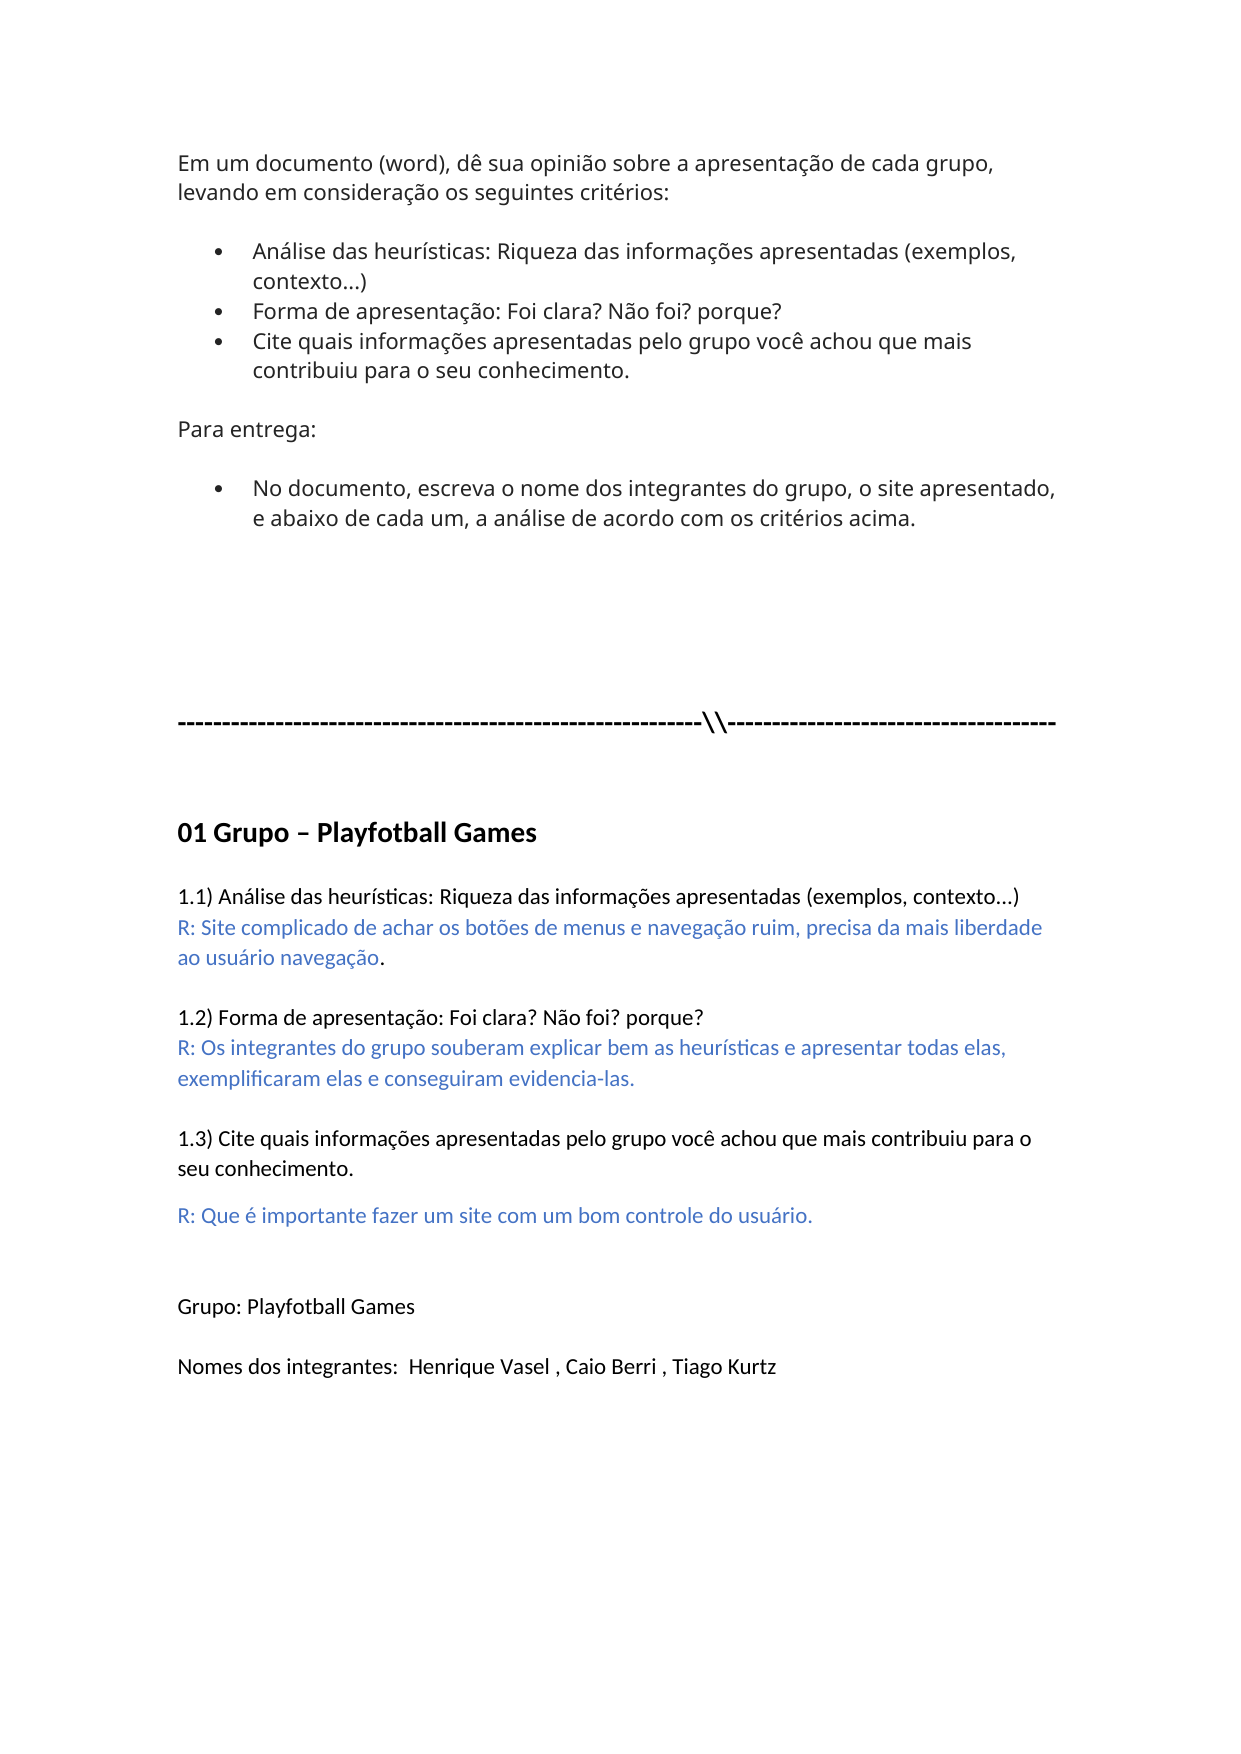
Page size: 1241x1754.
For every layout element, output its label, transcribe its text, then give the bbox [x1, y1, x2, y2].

list No documento, escreva o nome dos integrantes do grupo, o site apresentado, e abaixo de cada um, a análise de acordo com os critérios acima. [215, 473, 1063, 533]
text 01 Grupo – Playfotball Games 1.1) Análise das heurísticas: Riqueza das informações apresentadas (exemplos, contexto...) R: Site complicado de achar os botões de menus e navegação ruim, precisa da mais liberdade ao usuário navegação. 1.2) Forma de apresentação: Foi clara? Não foi? porque? R: Os integrantes do grupo souberam explicar bem as heurísticas e apresentar todas elas, exemplificaram elas e conseguiram evidencia-las. 1.3) Cite quais informações apresentadas pelo grupo você achou que mais contribuiu para o seu conhecimento. [177, 814, 1063, 1182]
text Em um documento (word), dê sua opinião sobre a apresentação de cada grupo, levando em consideração os seguintes critérios: [177, 148, 1063, 207]
list Cite quais informações apresentadas pelo grupo você achou que mais contribuiu para o seu conhecimento. [215, 326, 1063, 385]
list Forma de apresentação: Foi clara? Não foi? porque? [215, 296, 1063, 326]
text R: Que é importante fazer um site com um bom controle do usuário. Grupo: Playfotball Games Nomes dos integrantes: Henrique Vasel , Caio Berri , Tiago Kurtz [177, 1201, 1063, 1380]
text Para entrega: [177, 414, 1063, 444]
list Análise das heurísticas: Riqueza das informações apresentadas (exemplos, contexto...) [215, 236, 1063, 296]
text -----------------------------------------------------------\\------------------------------------- [177, 704, 1063, 740]
